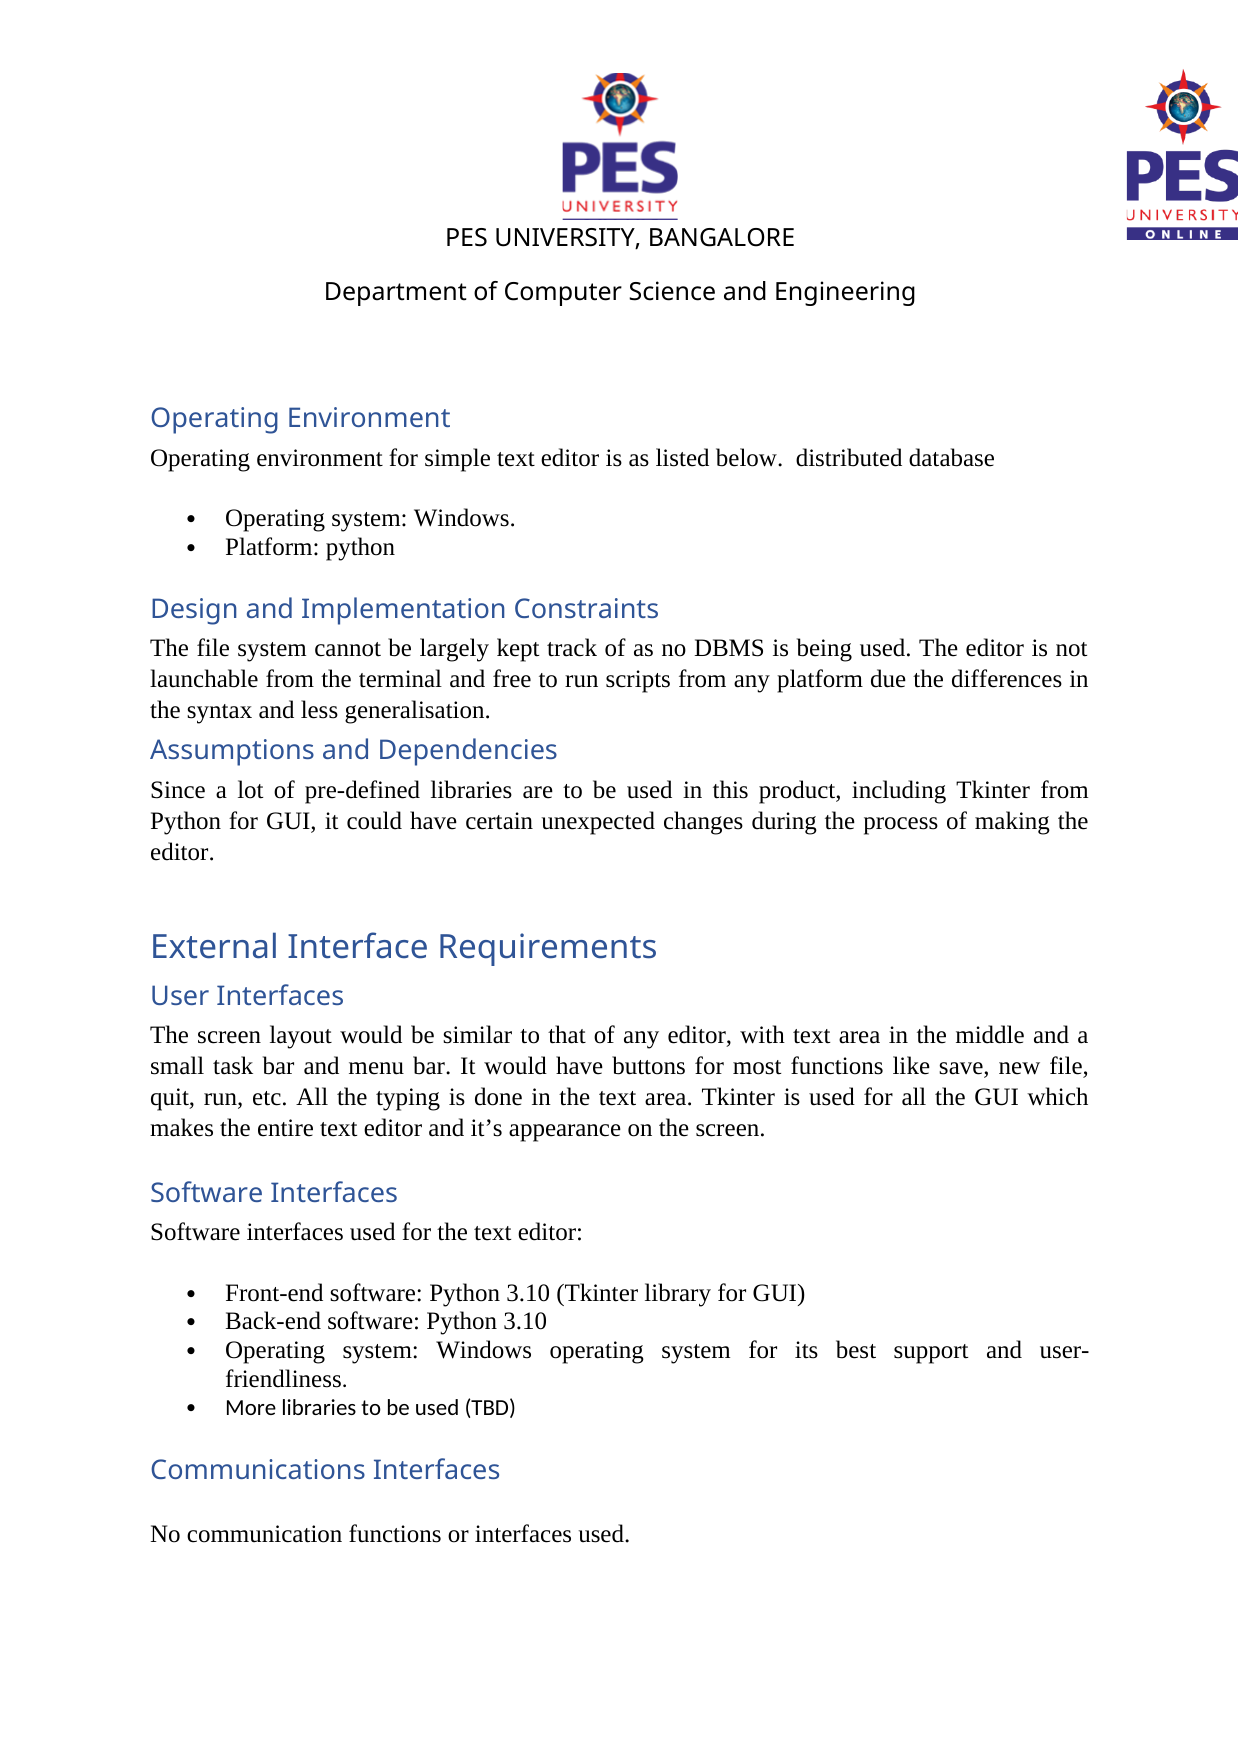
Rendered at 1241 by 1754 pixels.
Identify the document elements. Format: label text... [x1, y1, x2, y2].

list More libraries to be used (TBD) [187, 1393, 1090, 1421]
subtitle Design and Implementation Constraints [150, 589, 1090, 626]
subtitle Assumptions and Dependencies [150, 731, 1090, 768]
list Back-end software: Python 3.10 [187, 1306, 1090, 1335]
subtitle Communications Interfaces [150, 1450, 1090, 1487]
picture [562, 73, 678, 220]
subtitle Operating environment for simple text editor is as listed below. distributed database [150, 443, 1090, 471]
subtitle User Interfaces [150, 976, 1090, 1013]
subtitle Operating Environment [150, 399, 1090, 436]
text No communication functions or interfaces used. [150, 1519, 1090, 1548]
subtitle Since a lot of pre-defined libraries are to be used in this product, including Tkinter from Python for GUI, it could have certain unexpected changes during the process of making the editor. [150, 775, 1090, 866]
list Front-end software: Python 3.10 (Tkinter library for GUI) [187, 1278, 1090, 1306]
list Operating system: Windows operating system for its best support and user-friendliness. [187, 1335, 1090, 1393]
subtitle Software interfaces used for the text editor: [150, 1217, 1090, 1246]
list Platform: python [187, 532, 1090, 560]
picture [1125, 68, 1238, 238]
subtitle The screen layout would be similar to that of any editor, with text area in the middle and a small task bar and menu bar. It would have buttons for most functions like save, new file, quit, run, etc. All the typing is done in the text area. Tkinter is used for all the GUI which makes the entire text editor and it’s appearance on the screen. [150, 1020, 1090, 1142]
subtitle The file system cannot be largely kept track of as no DBMS is being used. The editor is not launchable from the terminal and free to run scripts from any platform due the differences in the syntax and less generalisation. [150, 633, 1090, 724]
subtitle External Interface Requirements [150, 923, 1090, 968]
list Operating system: Windows. [187, 503, 1090, 532]
subtitle Software Interfaces [150, 1173, 1090, 1210]
